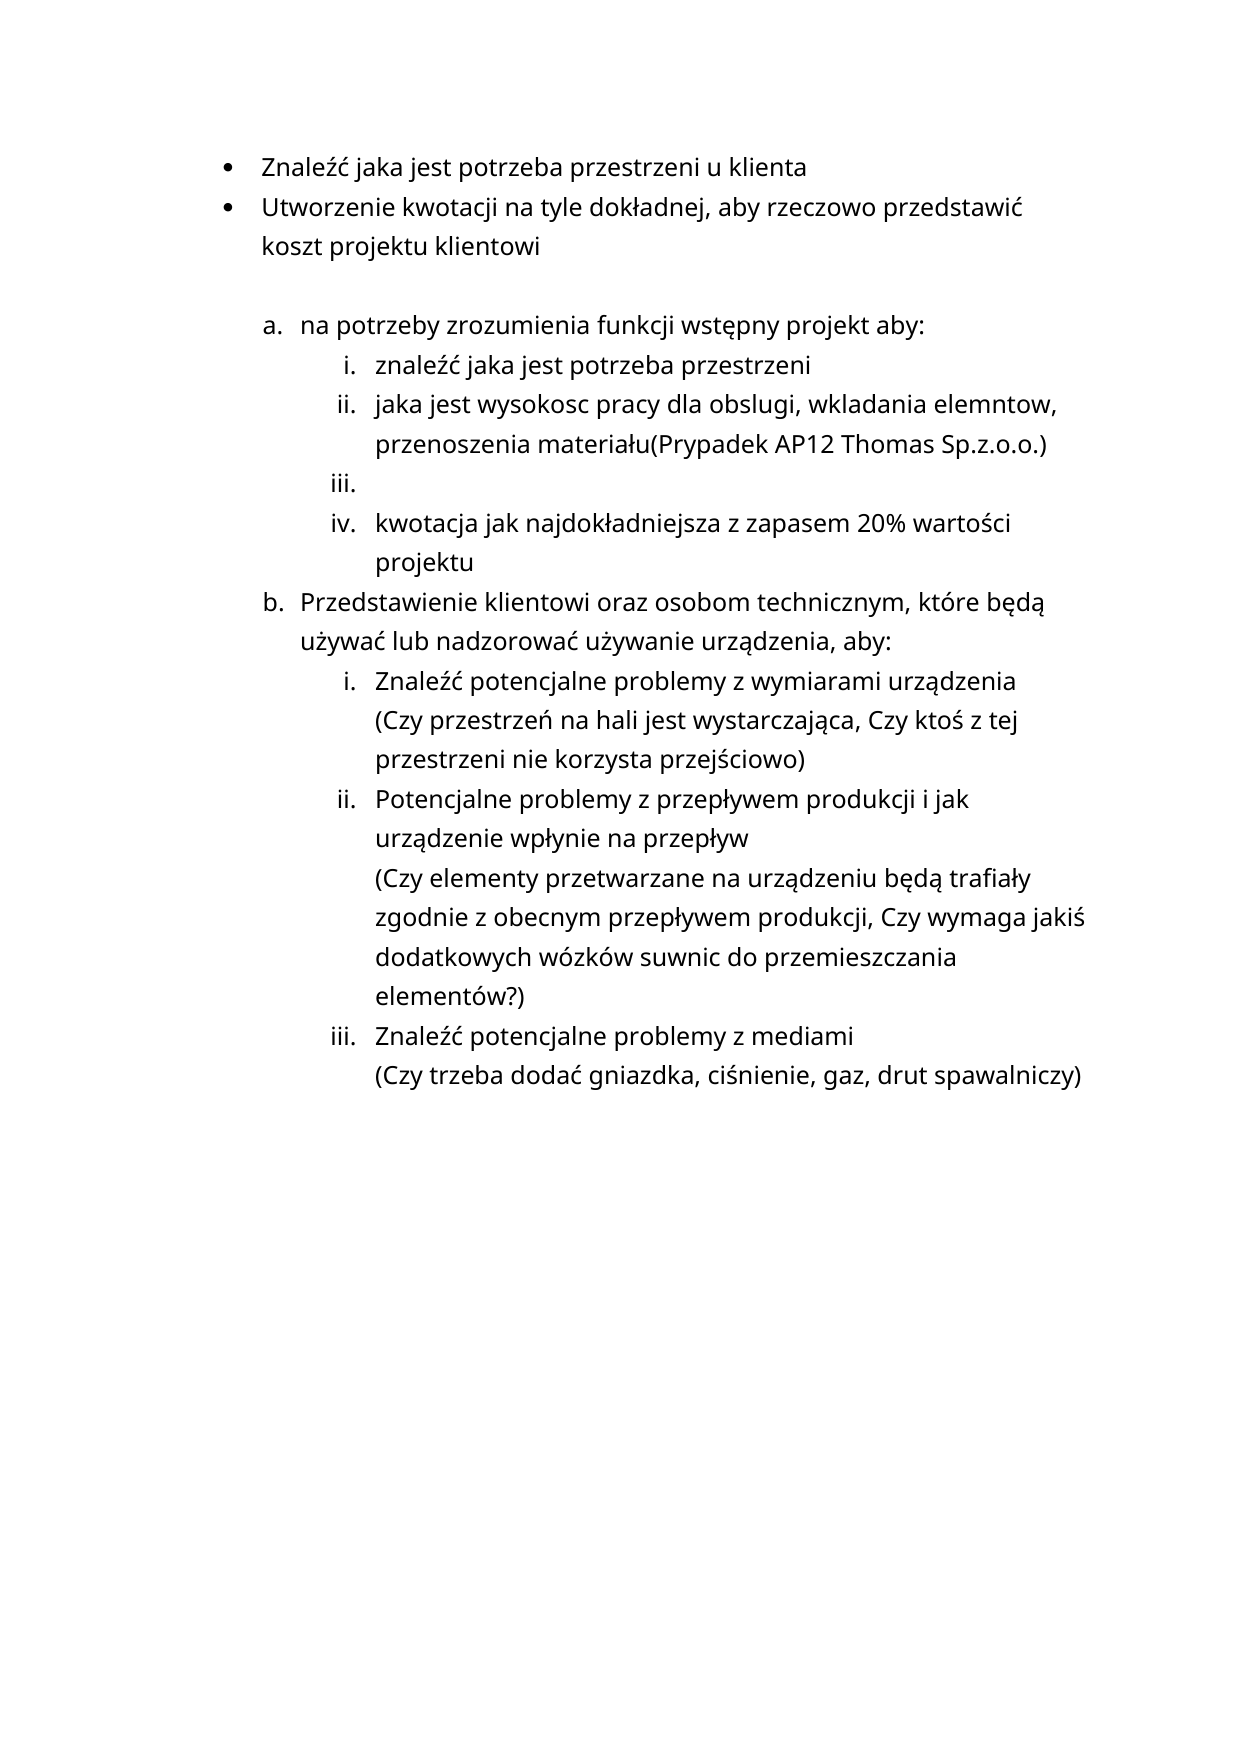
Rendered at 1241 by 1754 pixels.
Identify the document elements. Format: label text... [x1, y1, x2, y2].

list jaka jest wysokosc pracy dla obslugi, wkladania elemntow, przenoszenia materiału(Prypadek AP12 Thomas Sp.z.o.o.) [356, 387, 1090, 460]
list na potrzeby zrozumienia funkcji wstępny projekt aby: [262, 308, 1090, 342]
list Znaleźć potencjalne problemy z mediami [356, 1018, 1090, 1053]
list Znaleźć potencjalne problemy z wymiarami urządzenia [356, 663, 1090, 697]
list Utworzenie kwotacji na tyle dokładnej, aby rzeczowo przedstawić koszt projektu klientowi [224, 189, 1090, 263]
list (Czy trzeba dodać gniazdka, ciśnienie, gaz, drut spawalniczy) [375, 1058, 1090, 1092]
list Potencjalne problemy z przepływem produkcji i jak urządzenie wpłynie na przepływ [356, 782, 1090, 855]
list Przedstawienie klientowi oraz osobom technicznym, które będą używać lub nadzorować używanie urządzenia, aby: [262, 584, 1090, 658]
list kwotacja jak najdokładniejsza z zapasem 20% wartości projektu [356, 505, 1090, 579]
list (Czy elementy przetwarzane na urządzeniu będą trafiały zgodnie z obecnym przepływem produkcji, Czy wymaga jakiś dodatkowych wózków suwnic do przemieszczania elementów?) [375, 861, 1090, 1013]
list (Czy przestrzeń na hali jest wystarczająca, Czy ktoś z tej przestrzeni nie korzysta przejściowo) [375, 703, 1090, 776]
list Znaleźć jaka jest potrzeba przestrzeni u klienta [224, 150, 1090, 184]
list znaleźć jaka jest potrzeba przestrzeni [356, 347, 1090, 381]
